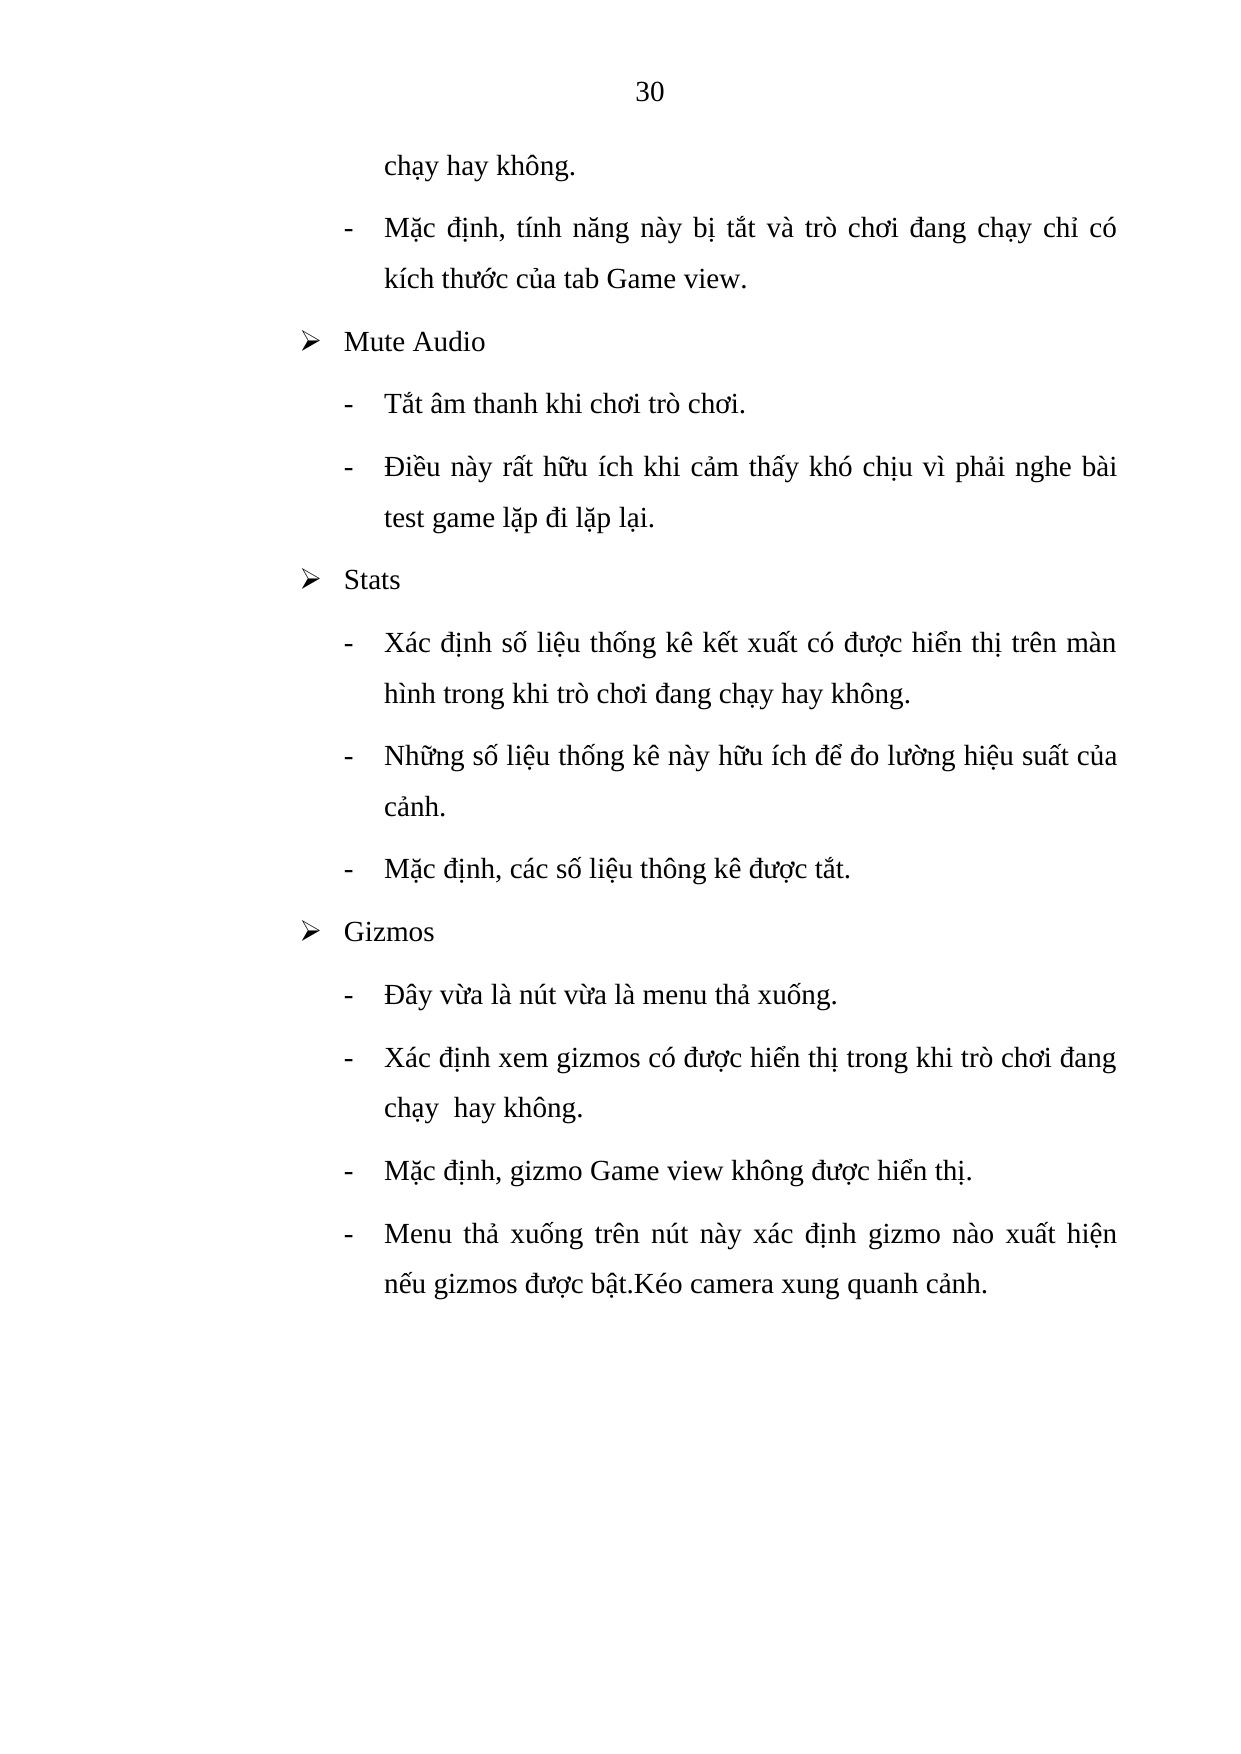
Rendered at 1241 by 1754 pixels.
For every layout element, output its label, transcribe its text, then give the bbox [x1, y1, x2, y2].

list Những số liệu thống kê này hữu ích để đo lường hiệu suất của cảnh. [344, 738, 1118, 822]
list Mặc định, gizmo Game view không được hiển thị. [344, 1153, 1118, 1187]
list Tắt âm thanh khi chơi trò chơi. [344, 387, 1118, 420]
list Mute Audio [299, 324, 1118, 357]
list Điều này rất hữu ích khi cảm thấy khó chịu vì phải nghe bài test game lặp đi lặp lại. [344, 449, 1118, 533]
list Đây vừa là nút vừa là menu thả xuống. [344, 977, 1118, 1011]
list Mặc định, tính năng này bị tắt và trò chơi đang chạy chỉ có kích thước của tab Game view. [344, 211, 1118, 294]
list Gizmos [299, 914, 1118, 948]
list Stats [299, 562, 1118, 596]
list Xác định số liệu thống kê kết xuất có được hiển thị trên màn hình trong khi trò chơi đang chạy hay không. [344, 625, 1118, 709]
list Mặc định, các số liệu thông kê được tắt. [344, 852, 1118, 885]
list Xác định xem gizmos có được hiển thị trong khi trò chơi đang chạy hay không. [344, 1040, 1118, 1124]
list Menu thả xuống trên nút này xác định gizmo nào xuất hiện nếu gizmos được bật.Kéo camera xung quanh cảnh. [344, 1216, 1118, 1300]
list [344, 148, 1118, 181]
